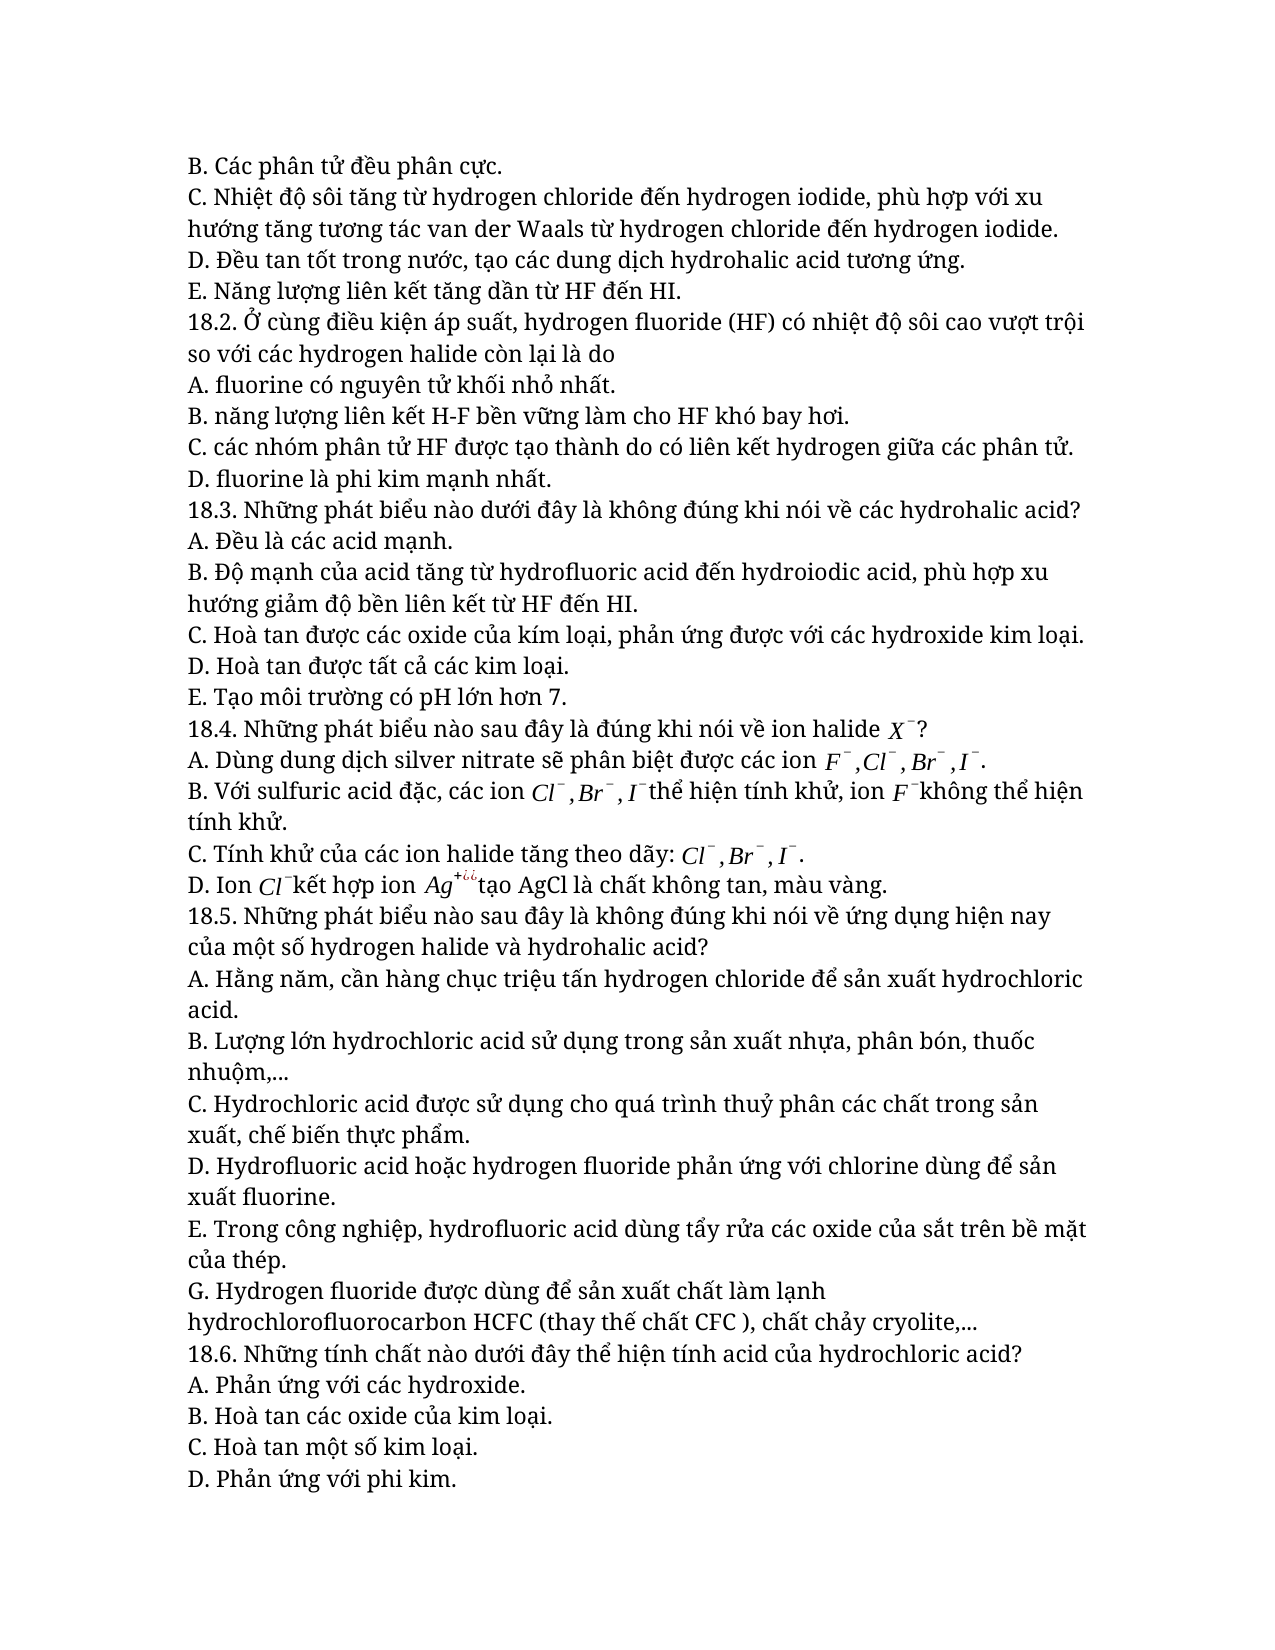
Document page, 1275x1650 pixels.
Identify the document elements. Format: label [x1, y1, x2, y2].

text [187, 150, 1087, 1494]
